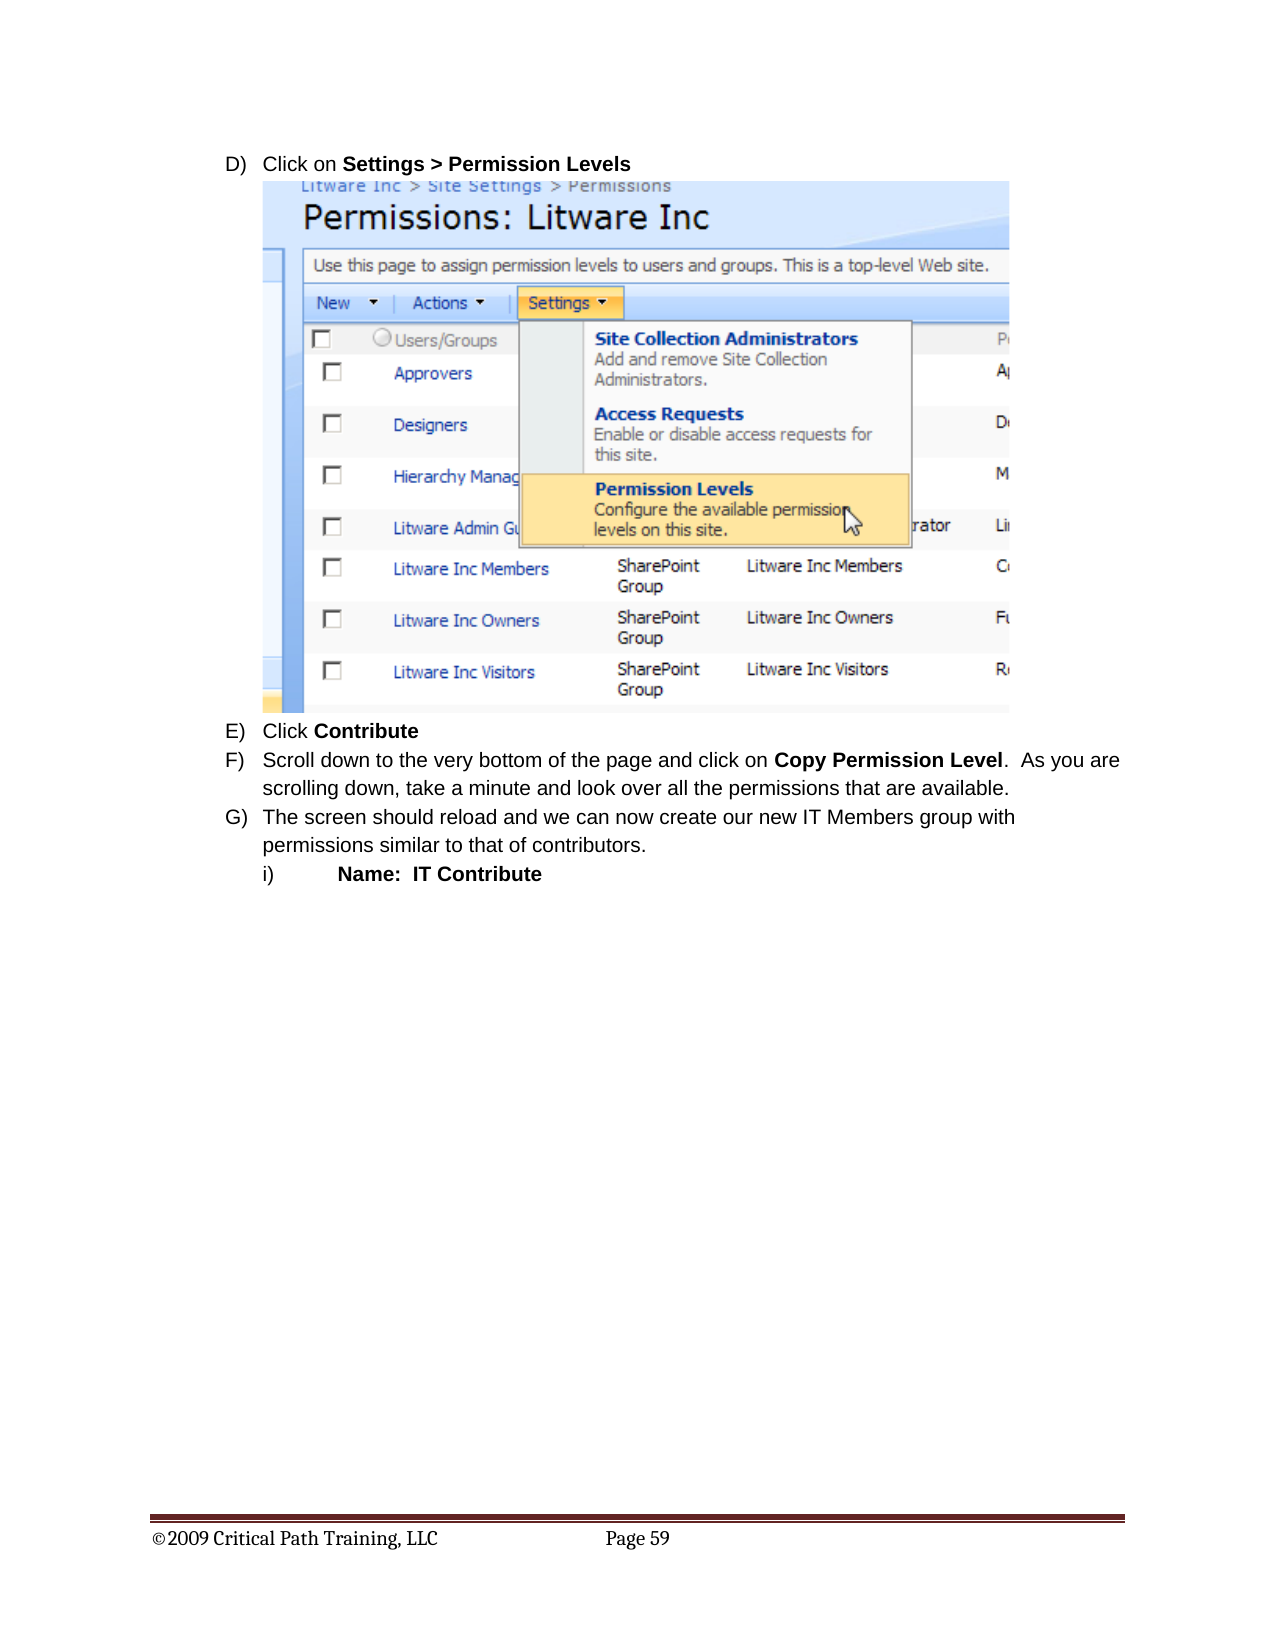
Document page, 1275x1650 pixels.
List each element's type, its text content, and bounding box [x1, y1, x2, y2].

list The screen should reload and we can now create our new IT Members group with permissions similar to that of contributors. [225, 805, 1125, 857]
list Name: IT Contribute [262, 862, 1125, 886]
list Click on Settings > Permission Levels [225, 152, 1125, 176]
picture [262, 181, 1010, 713]
list Click Contribute [225, 718, 1125, 742]
list Scroll down to the very bottom of the page and click on Copy Permission Level. As you are scrolling down, take a minute and look over all the permissions that are available. [225, 748, 1125, 799]
